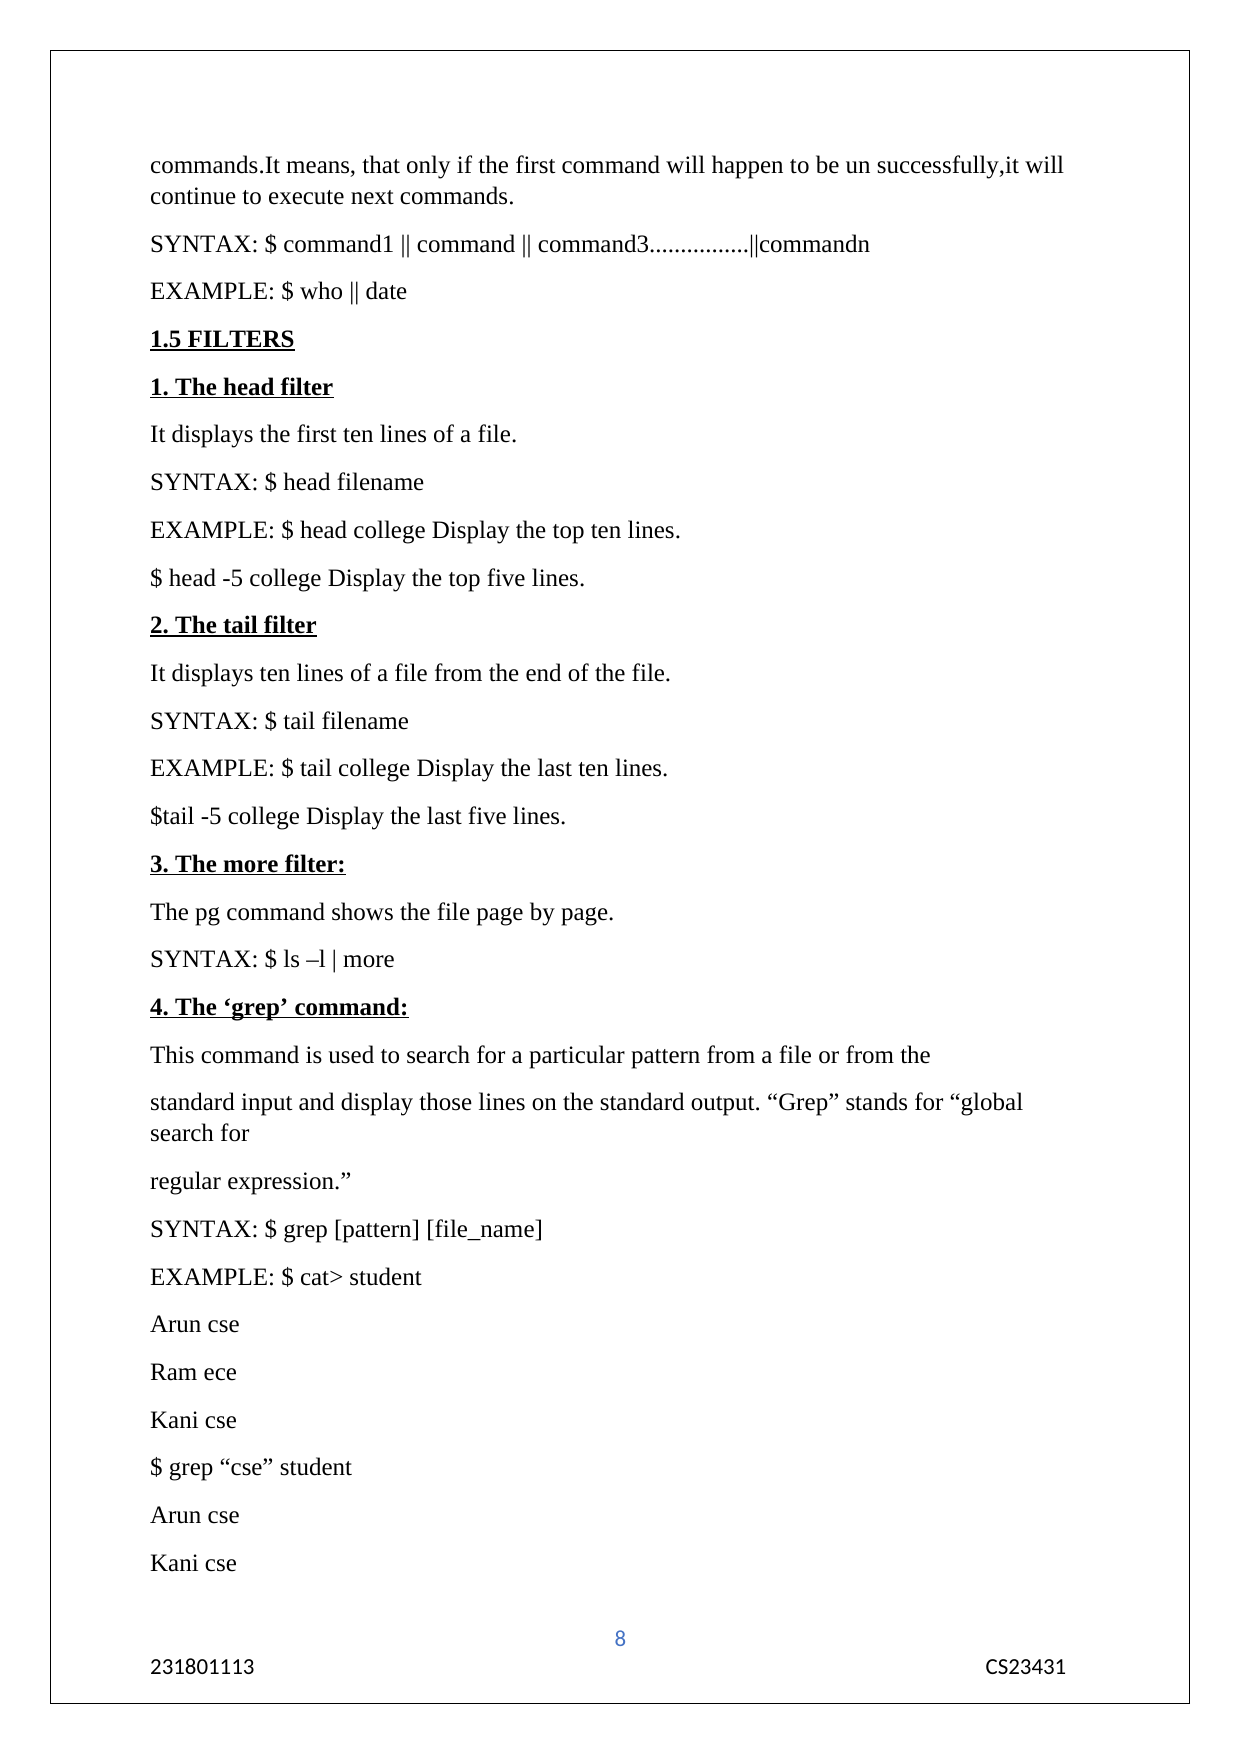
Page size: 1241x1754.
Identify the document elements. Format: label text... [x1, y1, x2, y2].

text SYNTAX: $ command1 || command || command3................||commandn [150, 229, 1090, 257]
text Ram ece [150, 1357, 1090, 1386]
text 3. The more filter: [150, 849, 1090, 878]
text The pg command shows the file page by page. [150, 897, 1090, 925]
text It displays ten lines of a file from the end of the file. [150, 658, 1090, 687]
text EXAMPLE: $ cat> student [150, 1262, 1090, 1290]
text SYNTAX: $ grep [pattern] [file_name] [150, 1214, 1090, 1243]
text Arun cse [150, 1309, 1090, 1338]
text SYNTAX: $ head filename [150, 467, 1090, 496]
text regular expression.” [150, 1166, 1090, 1195]
text $tail -5 college Display the last five lines. [150, 801, 1090, 830]
text EXAMPLE: $ head college Display the top ten lines. [150, 515, 1090, 544]
text EXAMPLE: $ tail college Display the last ten lines. [150, 753, 1090, 782]
text SYNTAX: $ ls –l | more [150, 944, 1090, 973]
text 1. The head filter [150, 372, 1090, 401]
text Kani cse [150, 1405, 1090, 1433]
text It displays the first ten lines of a file. [150, 419, 1090, 448]
text $ head -5 college Display the top five lines. [150, 563, 1090, 591]
text This command is used to search for a particular pattern from a file or from the [150, 1040, 1090, 1068]
text 1.5 FILTERS [150, 324, 1090, 353]
text Arun cse [150, 1500, 1090, 1529]
text SYNTAX: $ tail filename [150, 706, 1090, 734]
text 4. The ‘grep’ command: [150, 992, 1090, 1021]
text standard input and display those lines on the standard output. “Grep” stands for “global search for [150, 1087, 1090, 1147]
text commands.It means, that only if the first command will happen to be un successfully,it will continue to execute next commands. [150, 150, 1090, 210]
text Kani cse [150, 1548, 1090, 1577]
text $ grep “cse” student [150, 1452, 1090, 1481]
text EXAMPLE: $ who || date [150, 276, 1090, 305]
text 2. The tail filter [150, 610, 1090, 639]
